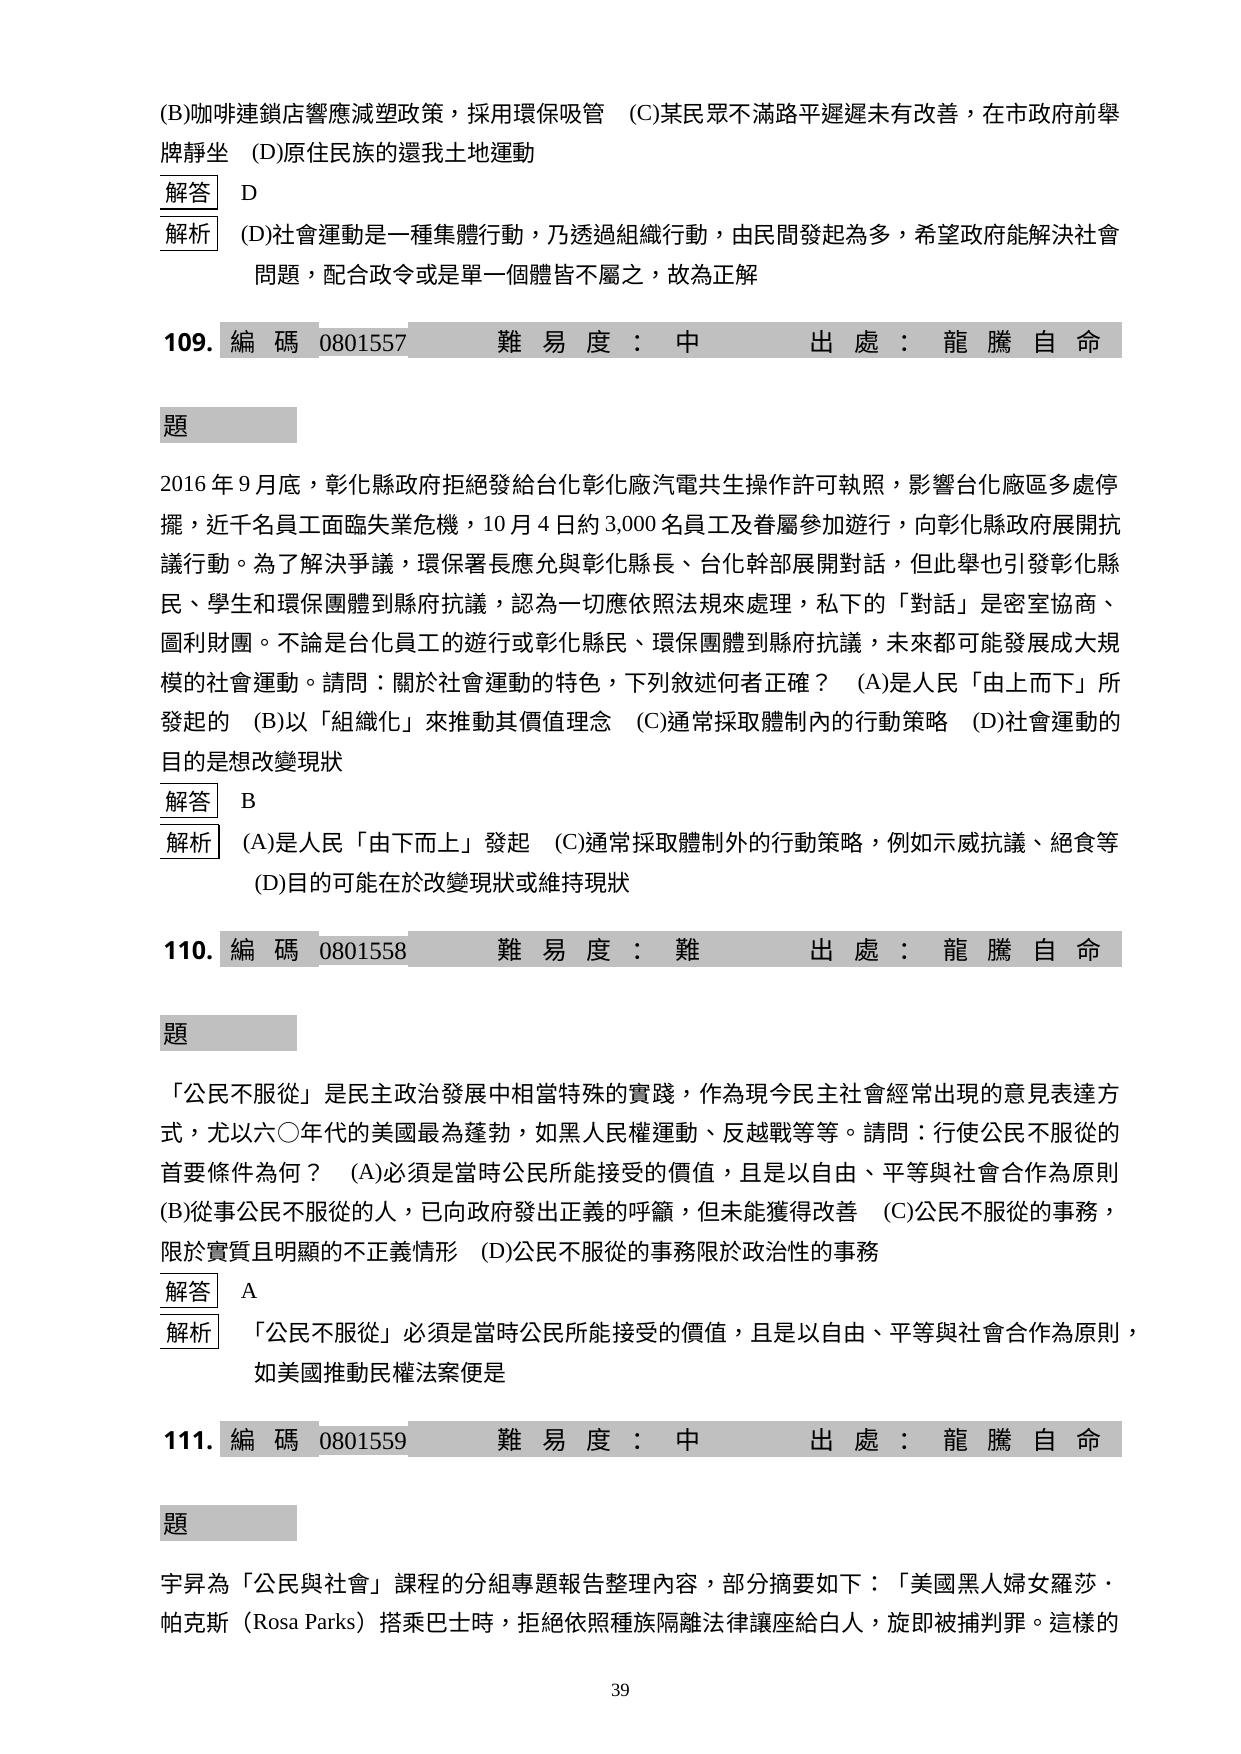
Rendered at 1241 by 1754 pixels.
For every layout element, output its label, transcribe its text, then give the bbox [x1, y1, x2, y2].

list 編碼0801559 難易度：中 出處：龍騰自命題 [160, 1403, 1122, 1559]
text 解析 (A)是人民「由下而上」發起 (C)通常採取體制外的行動策略，例如示威抗議、絕食等 (D)目的可能在於改變現狀或維持現狀 [160, 824, 1122, 898]
text 解答 B [218, 783, 1122, 818]
list 編碼0801557 難易度：中 出處：龍騰自命題 [160, 305, 1122, 460]
text 解答 B [160, 784, 217, 817]
text 解析 (D)社會運動是一種集體行動，乃透過組織行動，由民間發起為多，希望政府能解決社會問題，配合政令或是單一個體皆不屬之，故為正解 [160, 216, 1122, 290]
text 解析 「公民不服從」必須是當時公民所能接受的價值，且是以自由、平等與社會合作為原則，如美國推動民權法案便是 [160, 1314, 1122, 1388]
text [160, 1566, 1122, 1638]
text 解答 D [160, 176, 217, 208]
text 2016年9月底，彰化縣政府拒絕發給台化彰化廠汽電共生操作許可執照，影響台化廠區多處停擺，近千名員工面臨失業危機，10月4日約3,000名員工及眷屬參加遊行，向彰化縣政府展開抗議行動。為了解決爭議，環保署長應允與彰化縣長、台化幹部展開對話，但此舉也引發彰化縣民、學生和環保團體到縣府抗議，認為一切應依照法規來處理，私下的「對話」是密室協商、圖利財團。不論是台化員工的遊行或彰化縣民、環保團體到縣府抗議，未來都可能發展成大規模的社會運動。請問：關於社會運動的特色，下列敘述何者正確？ (A)是人民「由上而下」所發起的 (B)以「組織化」來推動其價值理念 (C)通常採取體制內的行動策略 (D)社會運動的目的是想改變現狀 [160, 467, 1122, 777]
list 編碼0801558 難易度：難 出處：龍騰自命題 [160, 913, 1122, 1069]
text 解答 A [218, 1273, 1122, 1308]
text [160, 96, 1122, 168]
text 解答 A [160, 1274, 217, 1307]
text 「公民不服從」是民主政治發展中相當特殊的實踐，作為現今民主社會經常出現的意見表達方式，尤以六○年代的美國最為蓬勃，如黑人民權運動、反越戰等等。請問：行使公民不服從的首要條件為何？ (A)必須是當時公民所能接受的價值，且是以自由、平等與社會合作為原則 (B)從事公民不服從的人，已向政府發出正義的呼籲，但未能獲得改善 (C)公民不服從的事務，限於實質且明顯的不正義情形 (D)公民不服從的事務限於政治性的事務 [160, 1076, 1122, 1267]
text 解答 D [218, 174, 1122, 209]
